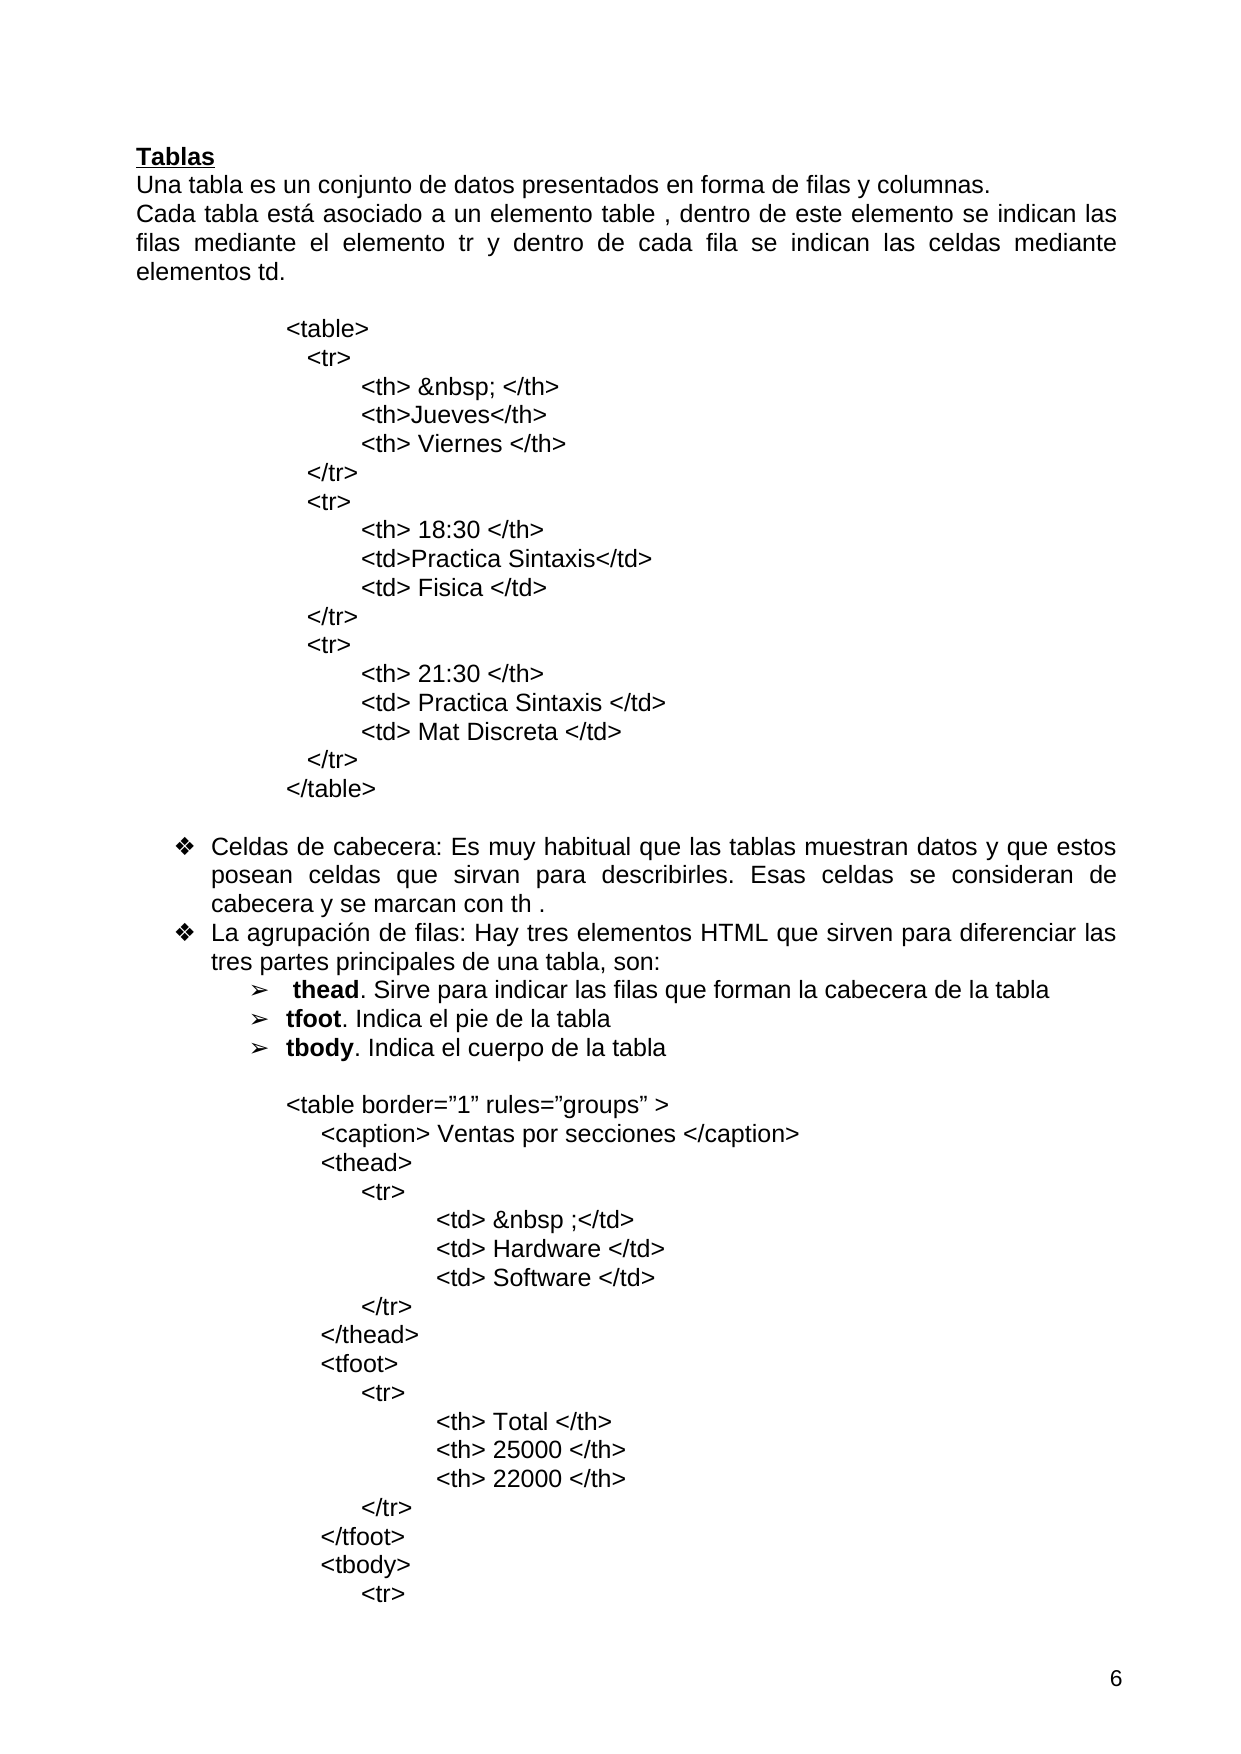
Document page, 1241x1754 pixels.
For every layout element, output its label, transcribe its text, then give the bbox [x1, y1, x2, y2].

text <table border=”1” rules=”groups” > [136, 1091, 1119, 1119]
list La agrupación de filas: Hay tres elementos HTML que sirven para diferenciar las tres partes principales de una tabla, son: [173, 918, 1119, 976]
list tbody. Indica el cuerpo de la tabla [248, 1033, 1119, 1062]
text </thead> [211, 1321, 1119, 1349]
text <thead> [211, 1148, 1119, 1177]
text <tr> [286, 343, 1119, 372]
text Cada tabla está asociado a un elemento table , dentro de este elemento se indican las filas mediante el elemento tr y dentro de cada fila se indican las celdas mediante elementos td. [136, 199, 1119, 286]
text <th> 25000 </th> [361, 1436, 1119, 1464]
text <tr> [286, 1579, 1119, 1608]
text <td> Fisica </td> [286, 573, 1119, 602]
text </tr> [286, 1493, 1119, 1522]
text <th> &nbsp; </th> [286, 372, 1119, 401]
text <tr> [286, 1177, 1119, 1206]
text <tr> [286, 487, 1119, 516]
text <caption> Ventas por secciones </caption> [286, 1119, 1119, 1148]
text </tr> [286, 602, 1119, 631]
text <td> Software </td> [361, 1263, 1119, 1292]
text <tbody> [211, 1551, 1119, 1579]
text <th>Jueves</th> [286, 401, 1119, 429]
text </tr> [286, 746, 1119, 774]
list tfoot. Indica el pie de la tabla [248, 1004, 1119, 1033]
text Tablas [136, 142, 1119, 171]
text </tr> [286, 458, 1119, 487]
text </table> [286, 774, 1119, 803]
text </tr> [286, 1292, 1119, 1321]
text <th> 22000 </th> [361, 1464, 1119, 1493]
text <tr> [286, 631, 1119, 659]
text <td> Hardware </td> [361, 1234, 1119, 1263]
list thead. Sirve para indicar las filas que forman la cabecera de la tabla [248, 976, 1119, 1004]
text Una tabla es un conjunto de datos presentados en forma de filas y columnas. [136, 171, 1119, 199]
text <tr> [286, 1378, 1119, 1407]
text <th> Viernes </th> [286, 429, 1119, 458]
text <th> Total </th> [361, 1407, 1119, 1436]
text <table> [286, 314, 1119, 343]
text <tfoot> [211, 1349, 1119, 1378]
text <td>Practica Sintaxis</td> [286, 544, 1119, 573]
text <th> 18:30 </th> [286, 516, 1119, 544]
text <th> 21:30 </th> [286, 659, 1119, 688]
text <td> &nbsp ;</td> [361, 1206, 1119, 1234]
text <td> Practica Sintaxis </td> [286, 688, 1119, 717]
text <td> Mat Discreta </td> [286, 717, 1119, 746]
list Celdas de cabecera: Es muy habitual que las tablas muestran datos y que estos posean celdas que sirvan para describirles. Esas celdas se consideran de cabecera y se marcan con th . [173, 832, 1119, 918]
text </tfoot> [211, 1522, 1119, 1551]
